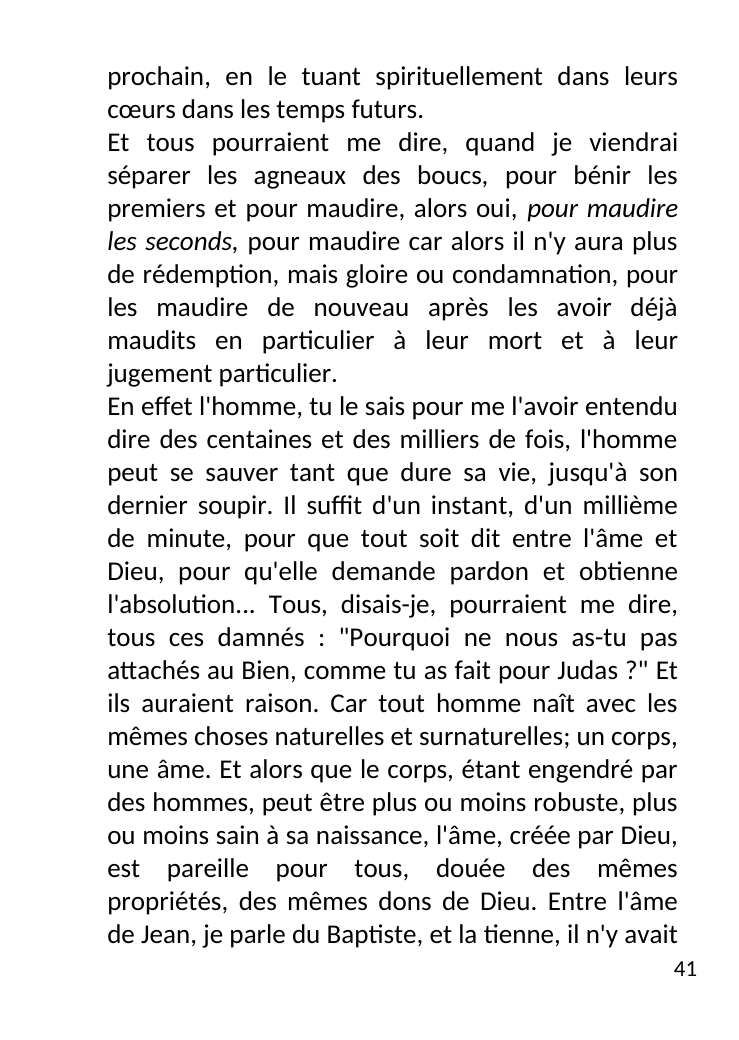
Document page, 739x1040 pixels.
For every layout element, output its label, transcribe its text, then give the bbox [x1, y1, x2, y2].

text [107, 59, 678, 125]
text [107, 389, 678, 951]
text Et tous pourraient me dire, quand je viendrai séparer les agneaux des boucs, pour bénir les premiers et pour maudire, alors oui, pour maudire les seconds, pour maudire car alors il n'y aura plus de rédemption, mais gloire ou condamnation, pour les maudire de nouveau après les avoir déjà maudits en particulier à leur mort et à leur jugement particulier. [107, 125, 678, 389]
